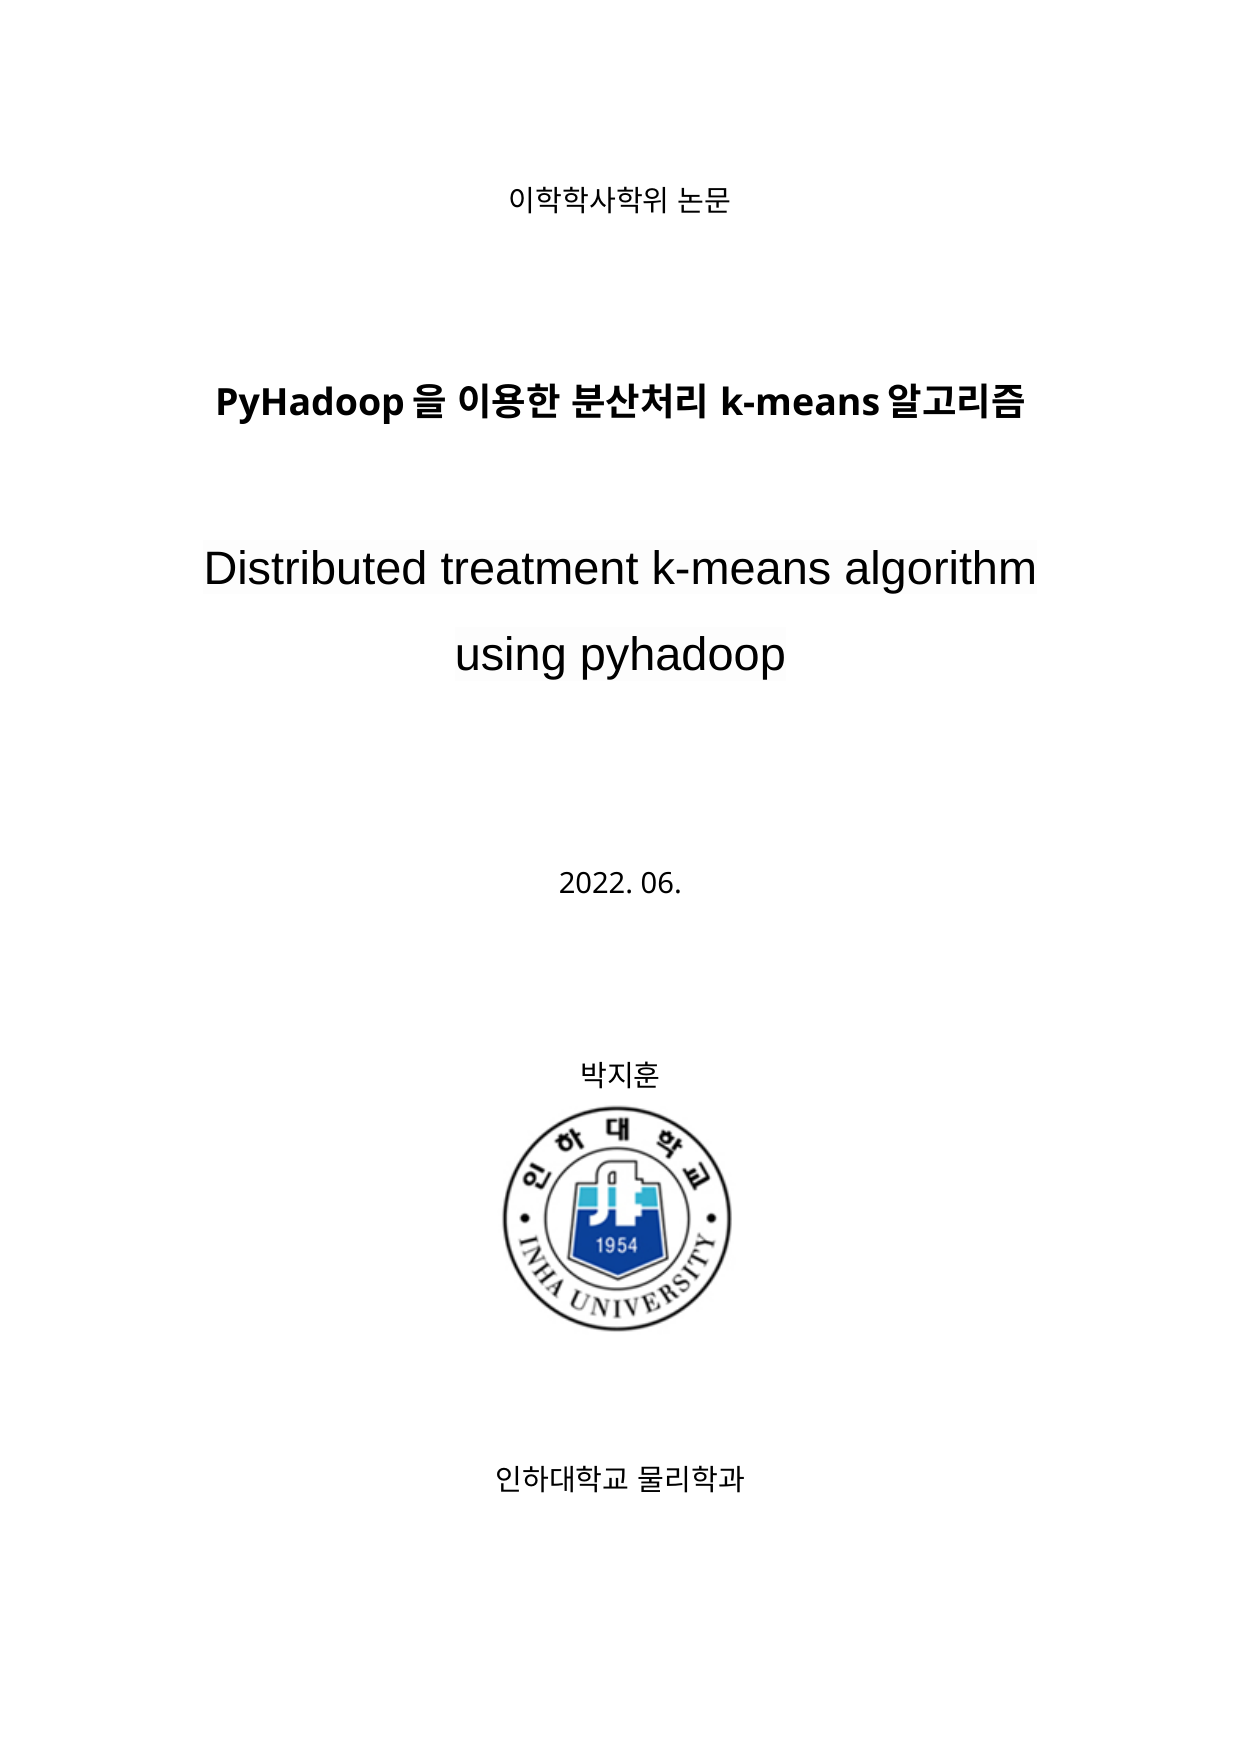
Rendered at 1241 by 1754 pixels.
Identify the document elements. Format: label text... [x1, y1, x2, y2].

text 2022. 06. [150, 863, 1090, 902]
picture [493, 1098, 743, 1344]
text 이학학사학위 논문 [150, 177, 1090, 219]
text Distributed treatment k-means algorithm using pyhadoop [150, 540, 1090, 681]
text 인하대학교 물리학과 [150, 1456, 1090, 1498]
text PyHadoop을 이용한 분산처리 k-means알고리즘 [150, 372, 1090, 426]
text 박지훈 [150, 1053, 1090, 1095]
